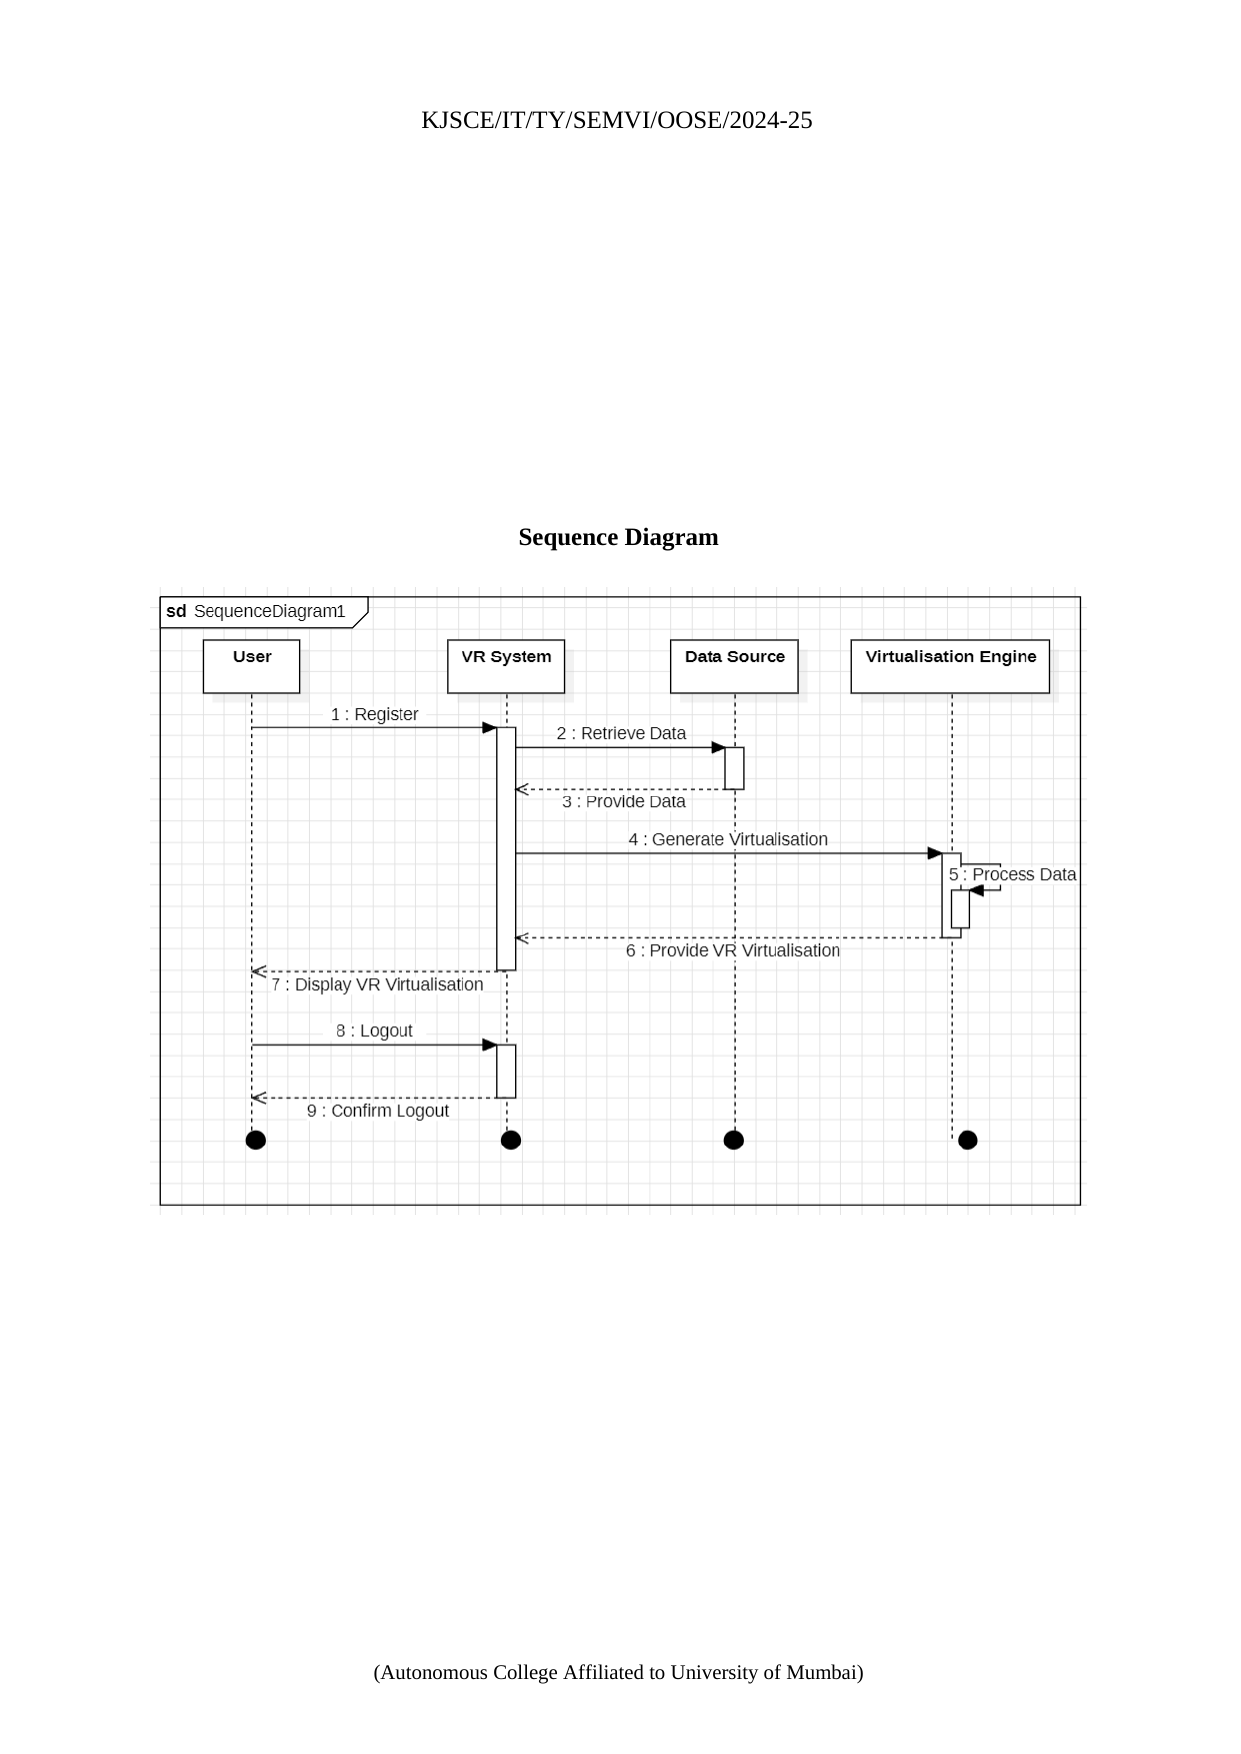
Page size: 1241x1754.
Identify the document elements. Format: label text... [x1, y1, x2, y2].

text Sequence Diagram [150, 522, 1087, 550]
picture [150, 587, 1088, 1215]
